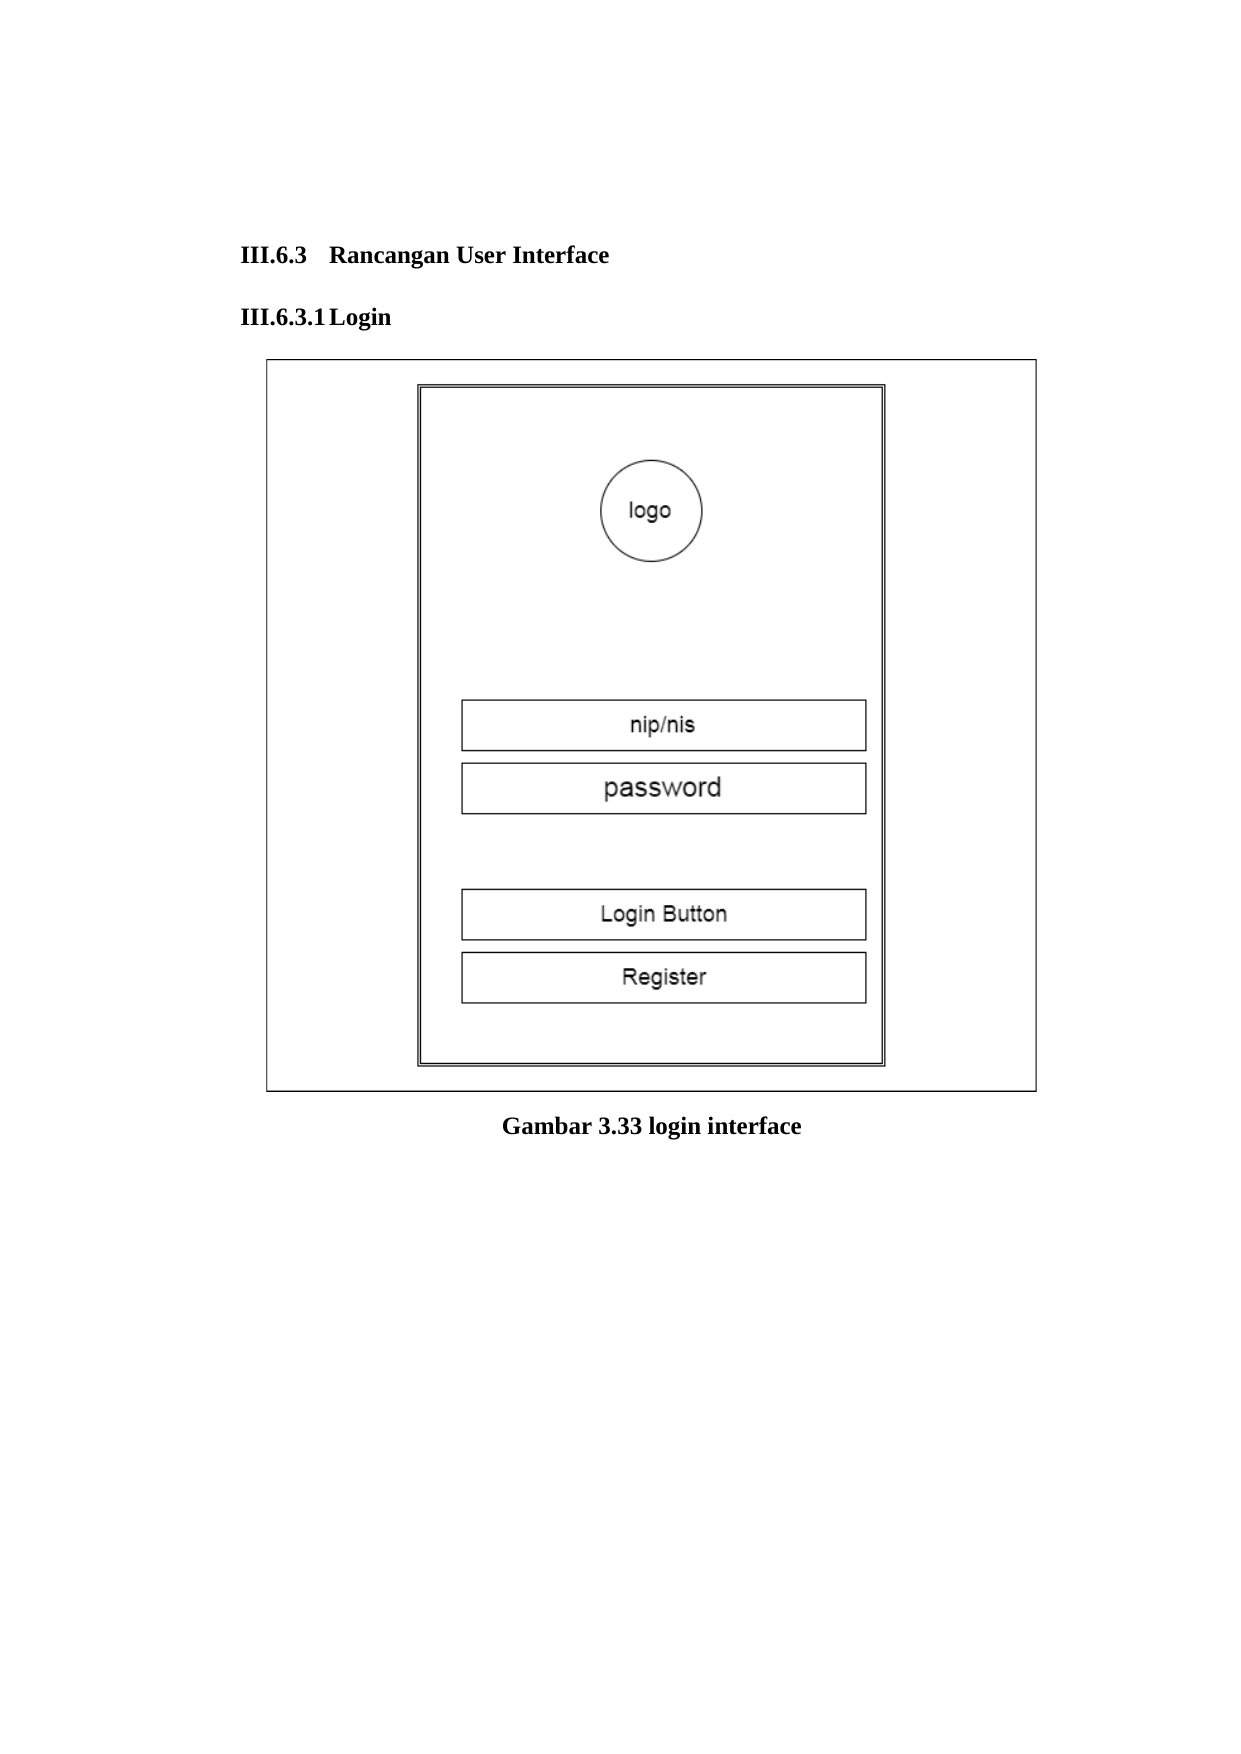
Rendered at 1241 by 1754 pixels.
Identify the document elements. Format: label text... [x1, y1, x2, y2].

subtitle Login [240, 302, 1063, 331]
picture [266, 359, 1037, 1092]
subtitle Rancangan User Interface [240, 240, 1063, 269]
text Gambar 3.33 login interface [240, 1111, 1063, 1140]
